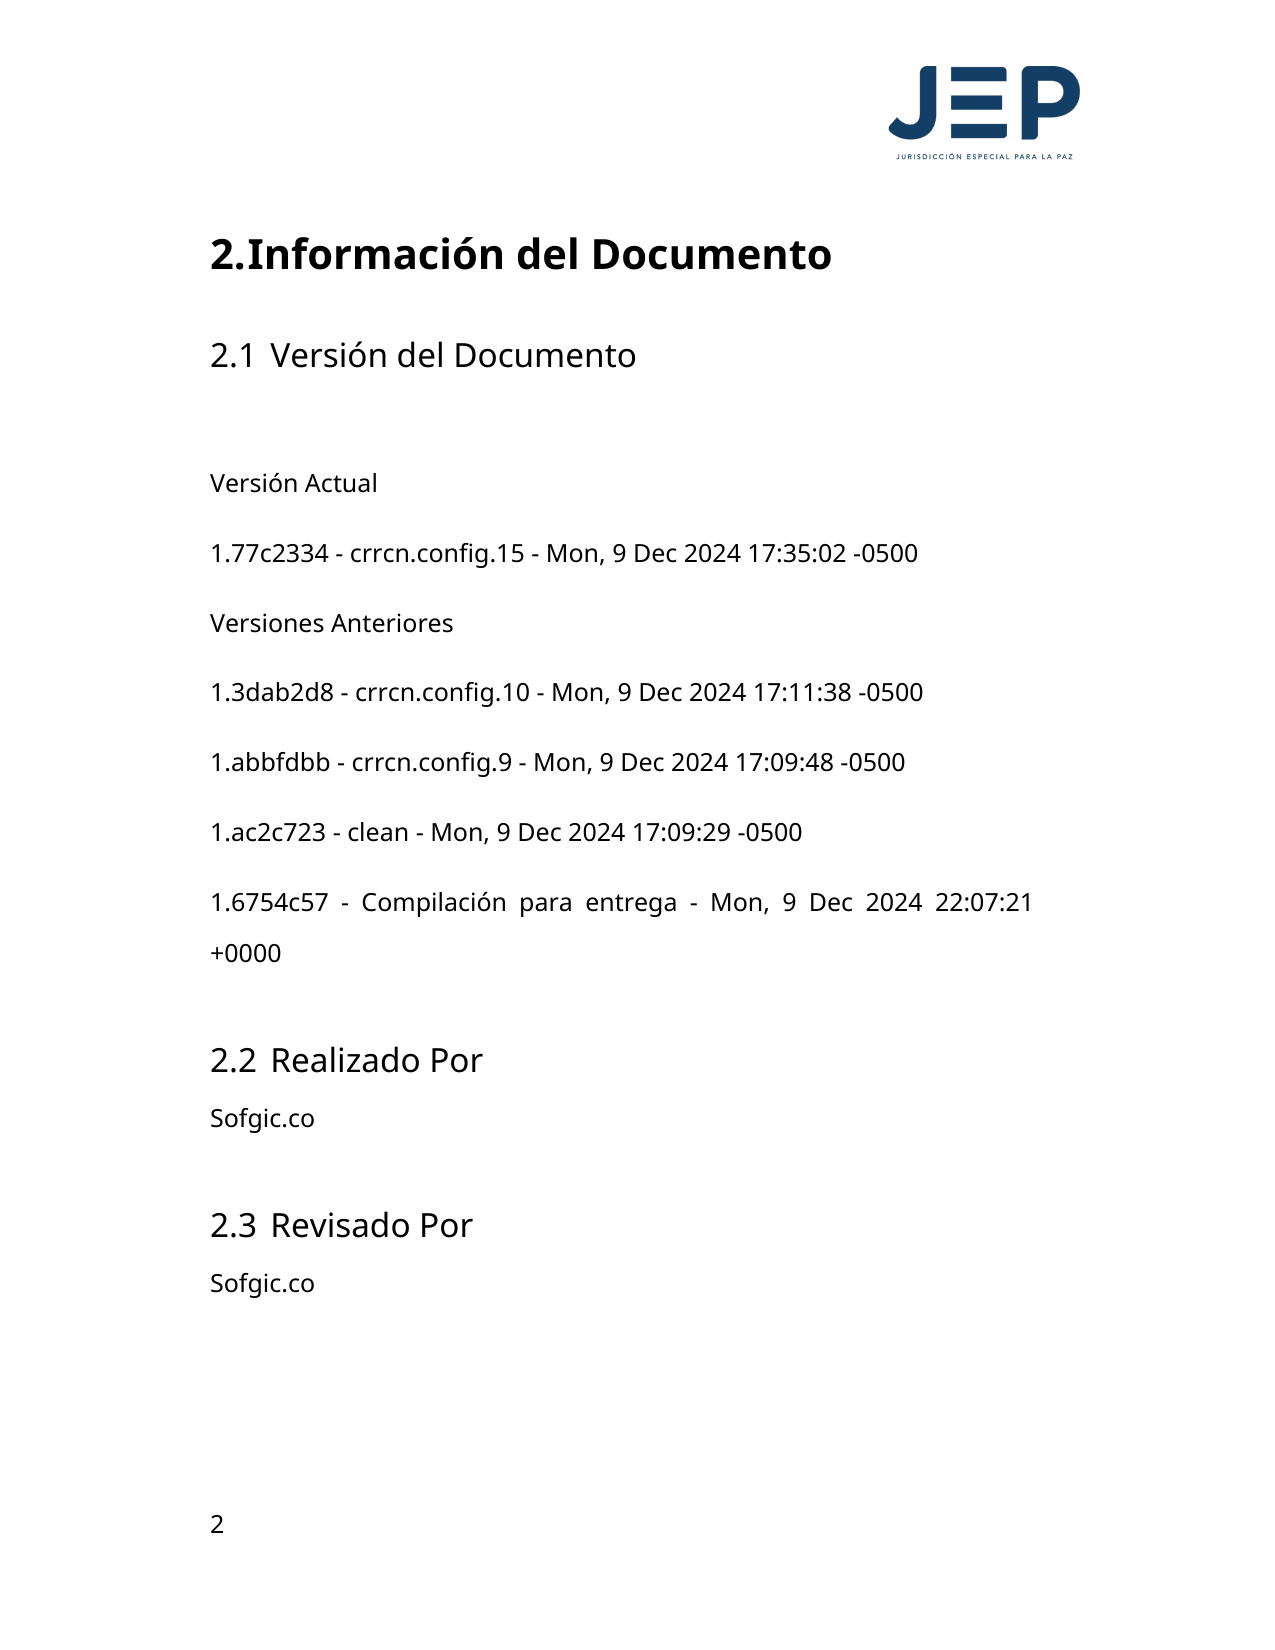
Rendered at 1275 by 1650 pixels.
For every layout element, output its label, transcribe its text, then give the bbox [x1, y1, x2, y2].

text 1.3dab2d8 - crrcn.config.10 - Mon, 9 Dec 2024 17:11:38 -0500 [210, 675, 1035, 709]
text Sofgic.co [210, 1101, 1035, 1135]
subtitle Realizado Por [210, 1037, 1035, 1082]
text 1.6754c57 - Compilación para entrega - Mon, 9 Dec 2024 22:07:21 +0000 [210, 884, 1035, 969]
text Versiones Anteriores [210, 605, 1035, 639]
text Sofgic.co [210, 1266, 1035, 1300]
text Versión Actual [210, 466, 1035, 500]
text 1.abbfdbb - crrcn.config.9 - Mon, 9 Dec 2024 17:09:48 -0500 [210, 745, 1035, 779]
picture [875, 35, 1093, 190]
text 1.ac2c723 - clean - Mon, 9 Dec 2024 17:09:29 -0500 [210, 815, 1035, 849]
subtitle Información del Documento [210, 225, 1035, 282]
subtitle Versión del Documento [210, 332, 1035, 377]
subtitle Revisado Por [210, 1202, 1035, 1247]
text 1.77c2334 - crrcn.config.15 - Mon, 9 Dec 2024 17:35:02 -0500 [210, 536, 1035, 569]
